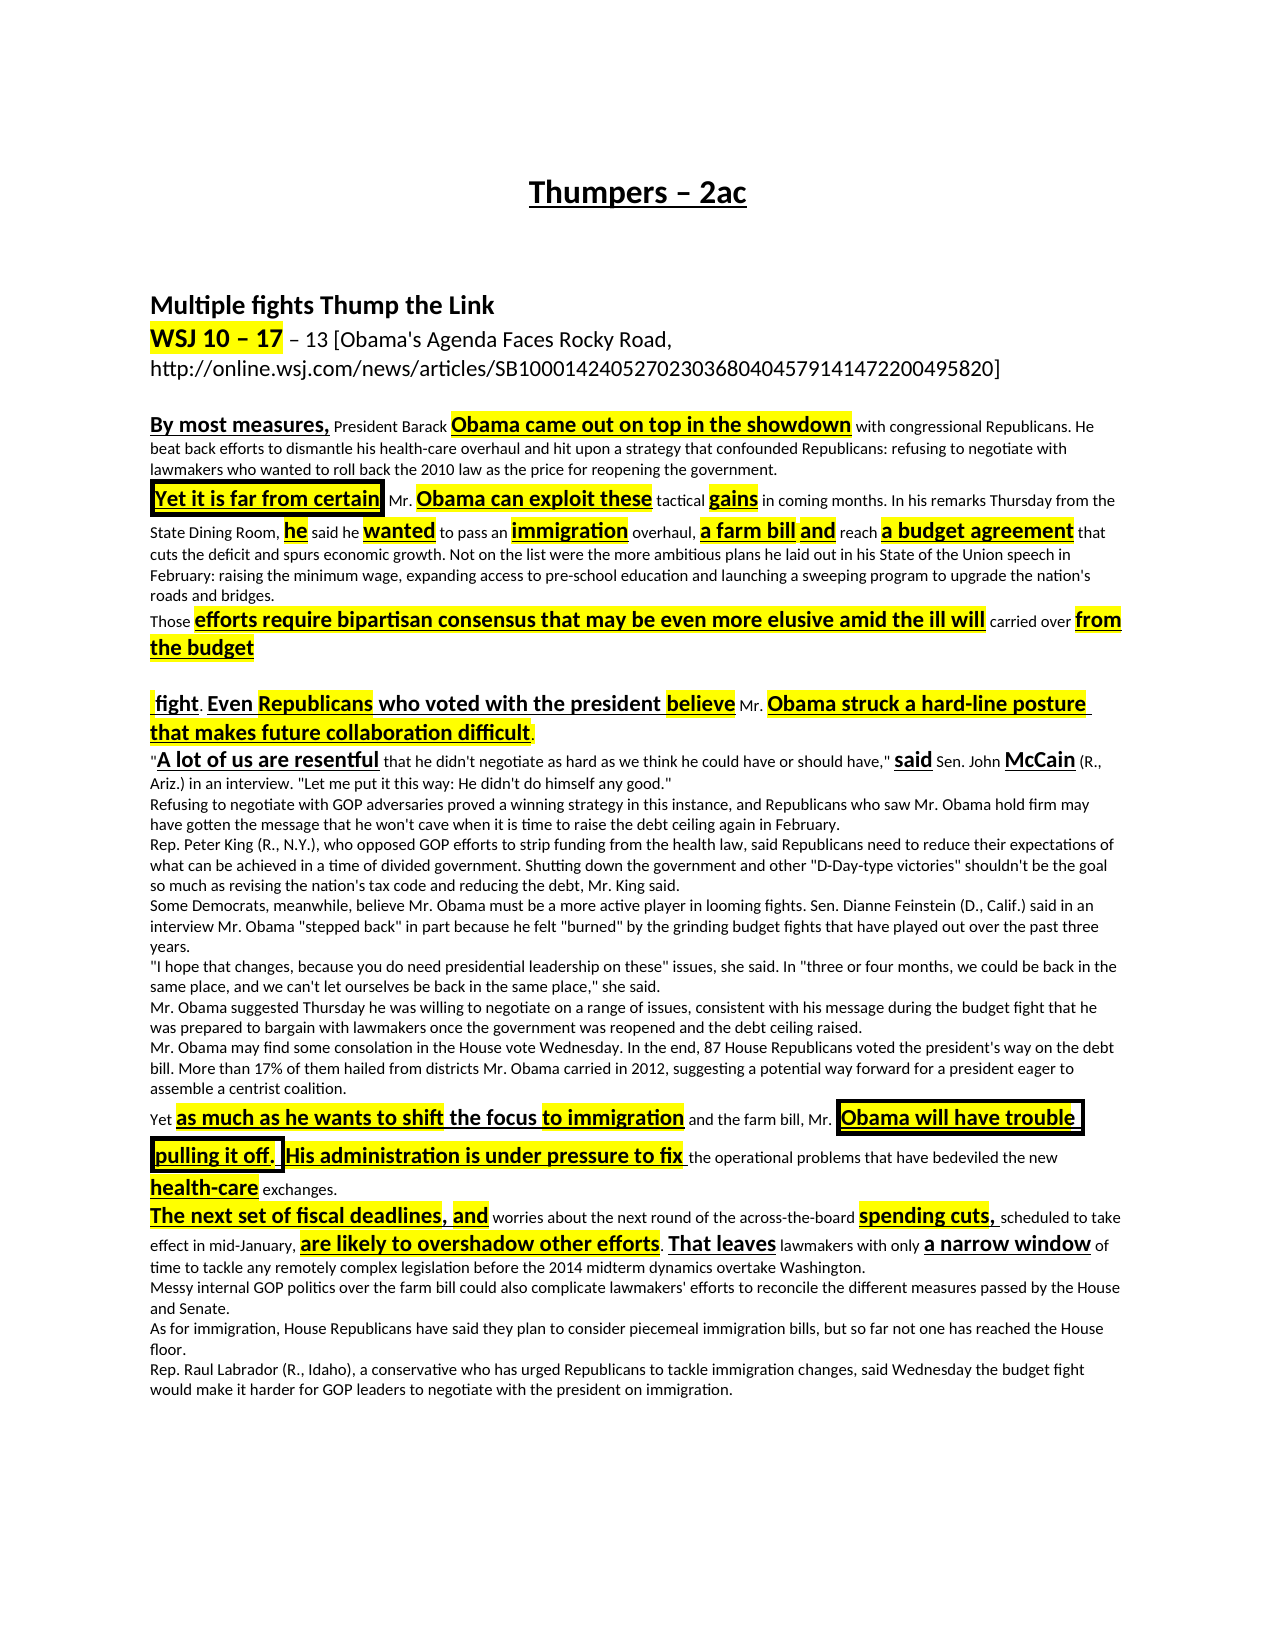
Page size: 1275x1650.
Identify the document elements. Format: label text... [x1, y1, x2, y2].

text WSJ 10 – 17 – 13 [Obama's Agenda Faces Rocky Road, http://online.wsj.com/news/articles/SB10001424052702303680404579141472200495820] [150, 321, 1125, 382]
text As for immigration, House Republicans have said they plan to consider piecemeal immigration bills, but so far not one has reached the House floor. [150, 1318, 1125, 1359]
text Refusing to negotiate with GOP adversaries proved a winning strategy in this instance, and Republicans who saw Mr. Obama hold firm may have gotten the message that he won't cave when it is time to raise the debt ceiling again in February. [150, 794, 1125, 834]
subtitle Thumpers – 2ac [150, 171, 1125, 212]
text Yet as much as he wants to shift the focus to immigration and the farm bill, Mr. Obama will have trouble pulling it off. His administration is under pressure to fix the operational problems that have bedeviled the new health-care exchanges. [150, 1099, 1125, 1201]
text Rep. Peter King (R., N.Y.), who opposed GOP efforts to strip funding from the health law, said Republicans need to reduce their expectations of what can be achieved in a time of divided government. Shutting down the government and other "D-Day-type victories" shouldn't be the goal so much as revising the nation's tax code and reducing the debt, Mr. King said. [150, 834, 1125, 896]
text Mr. Obama may find some consolation in the House vote Wednesday. In the end, 87 House Republicans voted the president's way on the debt bill. More than 17% of them hailed from districts Mr. Obama carried in 2012, suggesting a potential way forward for a president eager to assemble a centrist coalition. [150, 1038, 1125, 1099]
text fight. Even Republicans who voted with the president believe Mr. Obama struck a hard-line posture that makes future collaboration difficult. [150, 689, 1125, 746]
text The next set of fiscal deadlines, and worries about the next round of the across-the-board spending cuts, scheduled to take effect in mid-January, are likely to overshadow other efforts. That leaves lawmakers with only a narrow window of time to tackle any remotely complex legislation before the 2014 midterm dynamics overtake Washington. [150, 1201, 1125, 1278]
subtitle Multiple fights Thump the Link [150, 288, 1125, 321]
text Yet it is far from certain Mr. Obama can exploit these tactical gains in coming months. In his remarks Thursday from the State Dining Room, he said he wanted to pass an immigration overhaul, a farm bill and reach a budget agreement that cuts the deficit and spurs economic growth. Not on the list were the more ambitious plans he laid out in his State of the Union speech in February: raising the minimum wage, expanding access to pre-school education and launching a sweeping program to upgrade the nation's roads and bridges. [150, 479, 1125, 606]
text Those efforts require bipartisan consensus that may be even more elusive amid the ill will carried over from the budget [150, 606, 1125, 662]
text Messy internal GOP politics over the farm bill could also complicate lawmakers' efforts to reconcile the different measures passed by the House and Senate. [150, 1278, 1125, 1318]
text Some Democrats, meanwhile, believe Mr. Obama must be a more active player in looming fights. Sen. Dianne Feinstein (D., Calif.) said in an interview Mr. Obama "stepped back" in part because he felt "burned" by the grinding budget fights that have played out over the past three years. [150, 896, 1125, 956]
text Mr. Obama suggested Thursday he was willing to negotiate on a range of issues, consistent with his message during the budget fight that he was prepared to bargain with lawmakers once the government was reopened and the debt ceiling raised. [150, 997, 1125, 1038]
text "I hope that changes, because you do need presidential leadership on these" issues, she said. In "three or four months, we could be back in the same place, and we can't let ourselves be back in the same place," she said. [150, 956, 1125, 997]
text Rep. Raul Labrador (R., Idaho), a conservative who has urged Republicans to tackle immigration changes, said Wednesday the budget fight would make it harder for GOP leaders to negotiate with the president on immigration. [150, 1359, 1125, 1400]
text By most measures, President Barack Obama came out on top in the showdown with congressional Republicans. He beat back efforts to dismantle his health-care overhaul and hit upon a strategy that confounded Republicans: refusing to negotiate with lawmakers who wanted to roll back the 2010 law as the price for reopening the government. [150, 411, 1125, 479]
text "A lot of us are resentful that he didn't negotiate as hard as we think he could have or should have," said Sen. John McCain (R., Ariz.) in an interview. "Let me put it this way: He didn't do himself any good." [150, 746, 1125, 794]
